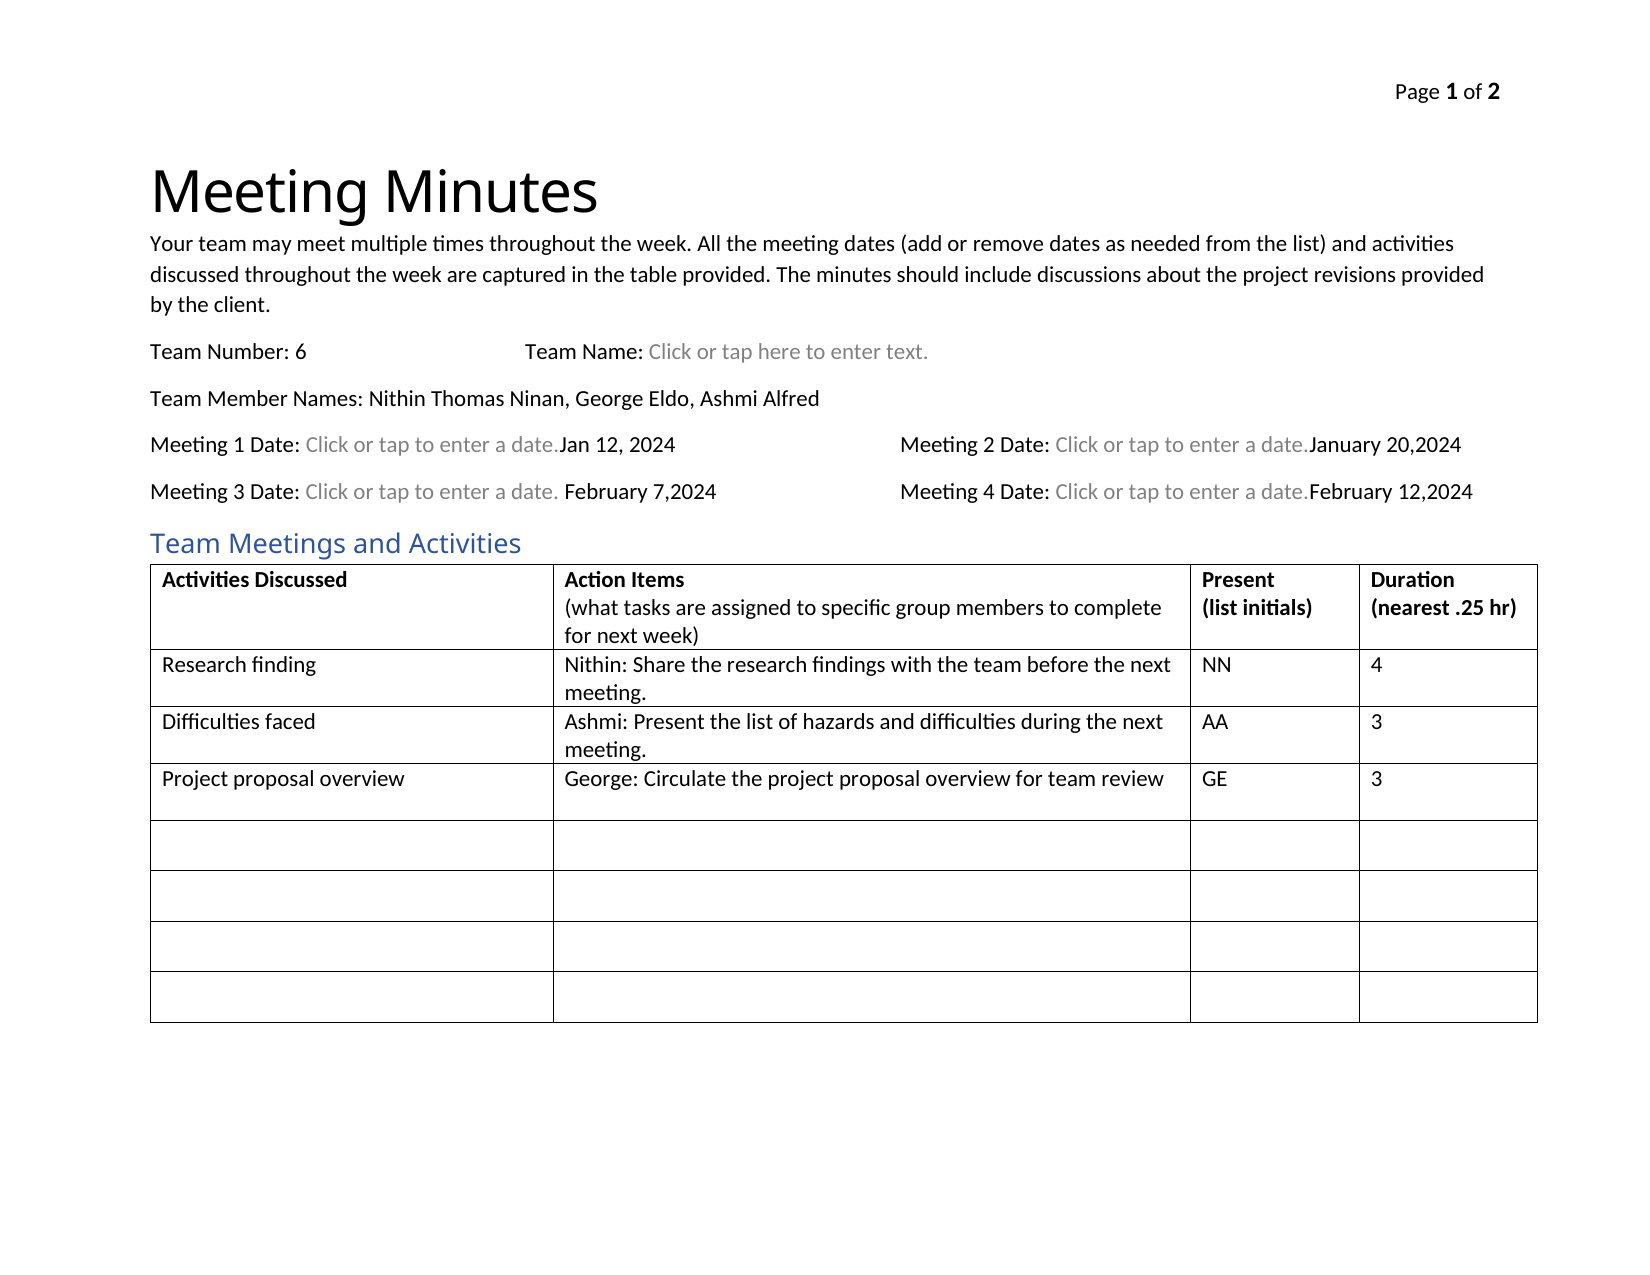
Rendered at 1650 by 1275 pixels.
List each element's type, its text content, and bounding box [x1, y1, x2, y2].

table_cell AA [1191, 707, 1359, 763]
table_cell [1191, 922, 1359, 971]
table_cell [151, 972, 553, 1022]
table_cell Research finding [151, 650, 553, 706]
text Meeting 1 Date: Jan 12, 2024 Meeting 2 Date: January 20,2024 [150, 431, 1500, 458]
table_cell Project proposal overview [151, 764, 553, 820]
table_cell [1360, 922, 1537, 971]
table_cell George: Circulate the project proposal overview for team review [554, 764, 1190, 820]
table_cell Ashmi: Present the list of hazards and difficulties during the next meeting. [554, 707, 1190, 763]
table_cell [1360, 972, 1537, 1022]
table_cell Difficulties faced [151, 707, 553, 763]
table_cell [554, 821, 1190, 870]
table_cell [151, 922, 553, 971]
text Team Number: Team Name: [150, 337, 1500, 365]
table_cell [151, 871, 553, 921]
text Meeting 3 Date: February 7,2024 Meeting 4 Date: February 12,2024 [150, 477, 1500, 505]
table_cell Nithin: Share the research findings with the team before the next meeting. [554, 650, 1190, 706]
table_cell GE [1191, 764, 1359, 820]
title Meeting Minutes [150, 150, 1500, 229]
table_cell [1360, 821, 1537, 870]
table_cell [1191, 972, 1359, 1022]
table_cell [1191, 871, 1359, 921]
text Team Member Names: [150, 384, 1500, 412]
table_cell [554, 871, 1190, 921]
table_cell [1360, 871, 1537, 921]
table_cell [1191, 821, 1359, 870]
table_header Activities Discussed [151, 565, 553, 649]
table_cell [554, 972, 1190, 1022]
text Your team may meet multiple times throughout the week. All the meeting dates (add or remove dates as needed from the list) and activities discussed throughout the week are captured in the table provided. The minutes should include discussions about the project revisions provided by the client. [150, 229, 1500, 318]
table_cell [554, 922, 1190, 971]
table_cell NN [1191, 650, 1359, 706]
table_header Action Items (what tasks are assigned to specific group members to complete for next week) [554, 565, 1190, 649]
table_cell 4 [1360, 650, 1537, 706]
table_cell 3 [1360, 707, 1537, 763]
table_header Present (list initials) [1191, 565, 1359, 649]
table_cell [151, 821, 553, 870]
subtitle Team Meetings and Activities [150, 524, 1500, 561]
table_header Duration (nearest .25 hr) [1360, 565, 1537, 649]
table_cell 3 [1360, 764, 1537, 820]
